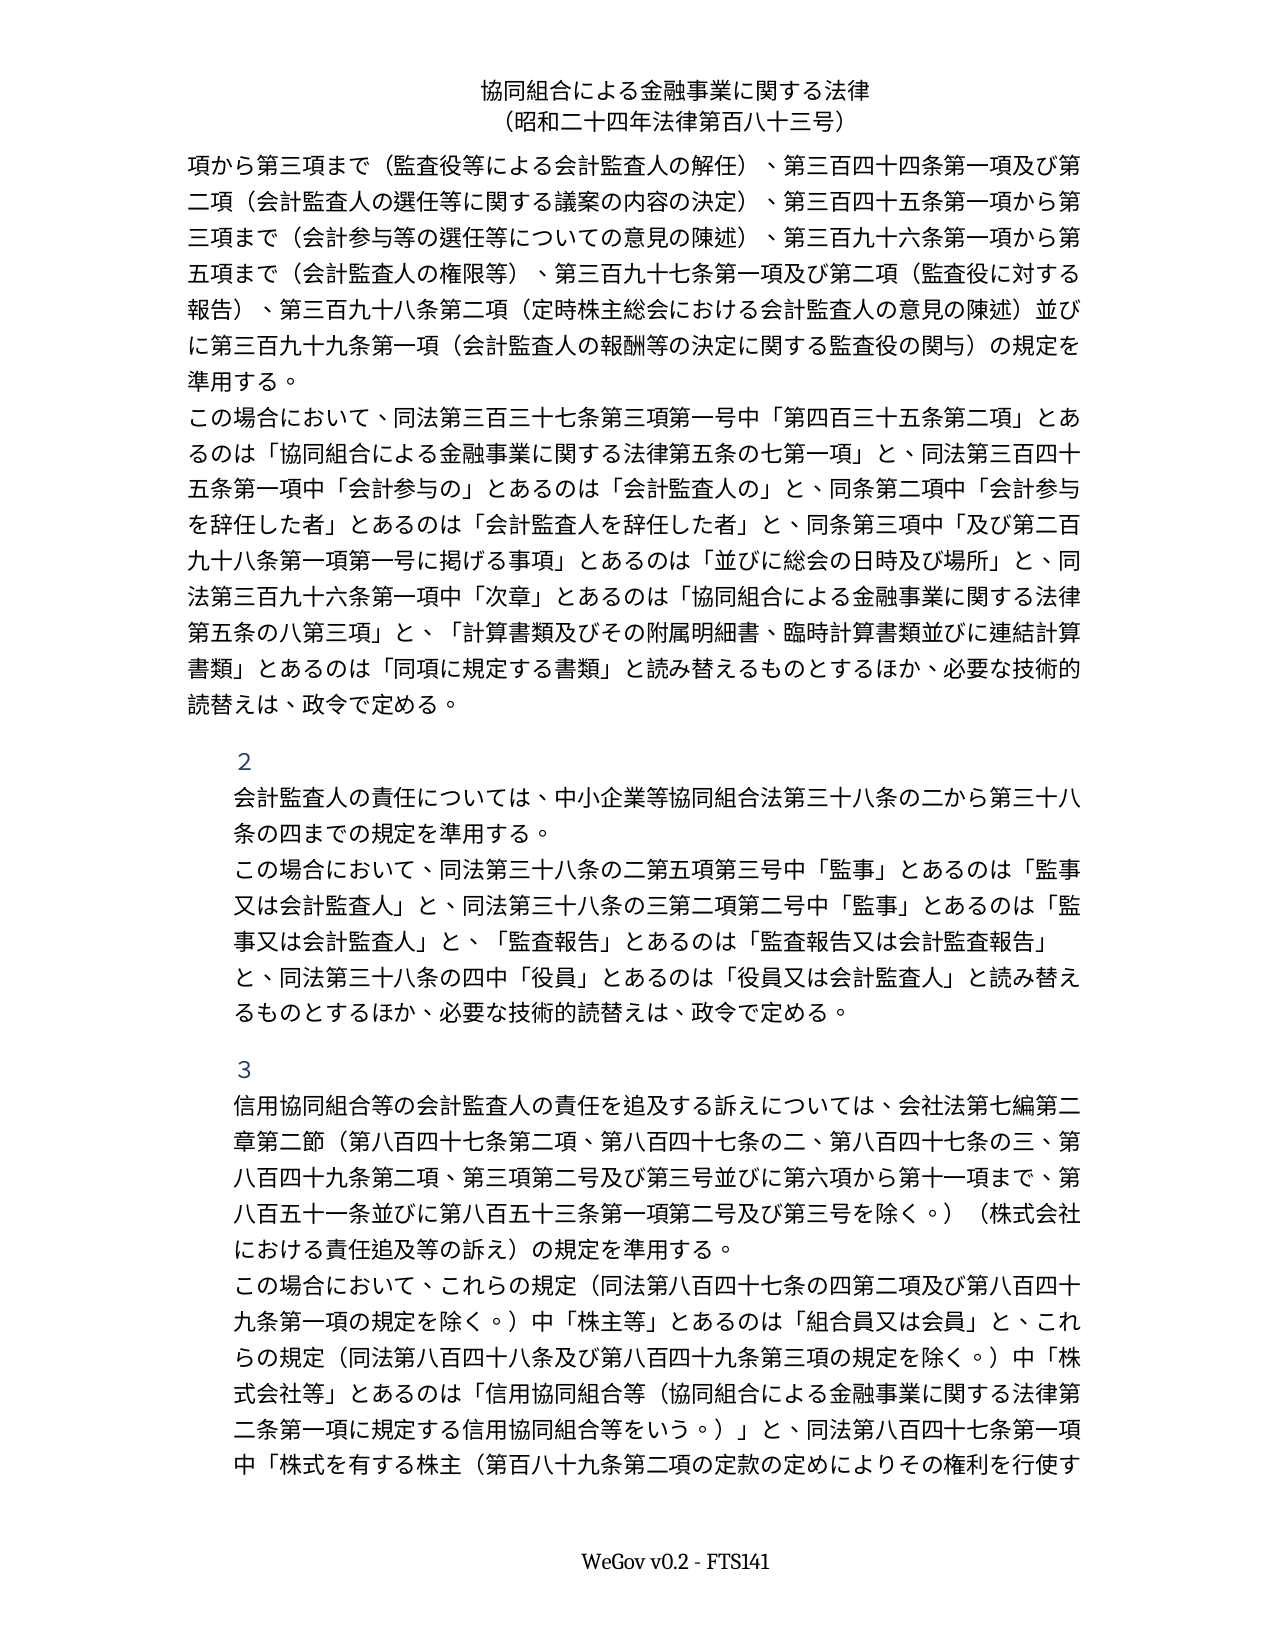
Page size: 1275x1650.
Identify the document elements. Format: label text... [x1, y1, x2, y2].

text 会計監査人の責任については、中小企業等協同組合法第三十八条の二から第三十八条の四までの規定を準用する。 この場合において、同法第三十八条の二第五項第三号中「監事」とあるのは「監事又は会計監査人」と、同法第三十八条の三第二項第二号中「監事」とあるのは「監事又は会計監査人」と、「監査報告」とあるのは「監査報告又は会計監査報告」と、同法第三十八条の四中「役員」とあるのは「役員又は会計監査人」と読み替えるものとするほか、必要な技術的読替えは、政令で定める。 [233, 782, 1087, 1029]
subtitle ３ [233, 1054, 1087, 1085]
subtitle ２ [233, 746, 1087, 777]
